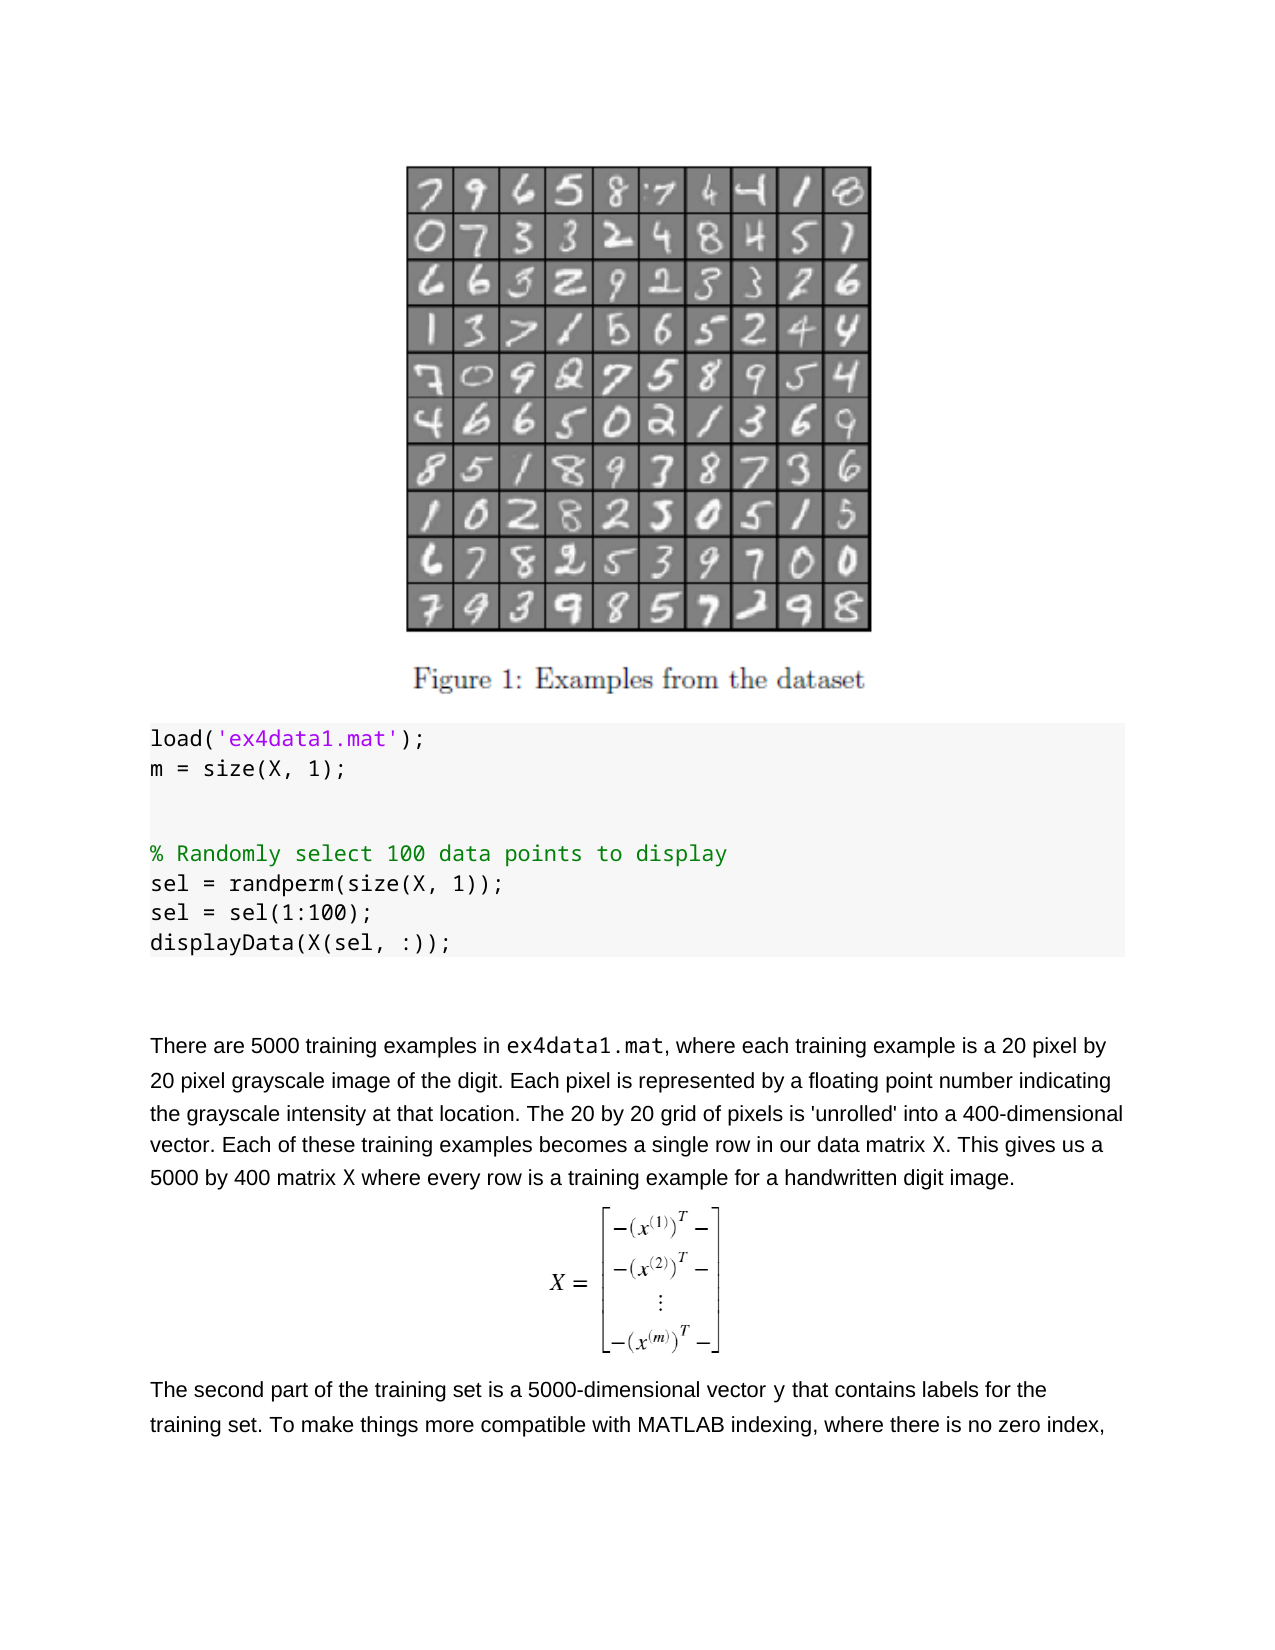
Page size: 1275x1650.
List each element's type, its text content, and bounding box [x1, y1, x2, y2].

picture [546, 1205, 729, 1357]
text displayData(X(sel, :)); [150, 927, 1125, 957]
text load('ex4data1.mat'); [150, 723, 1125, 753]
picture [382, 150, 893, 710]
text There are 5000 training examples in ex4data1.mat, where each training example is a 20 pixel by 20 pixel grayscale image of the digit. Each pixel is represented by a floating point number indicating the grayscale intensity at that location. The 20 by 20 grid of pixels is 'unrolled' into a 400-dimensional vector. Each of these training examples becomes a single row in our data matrix X. This gives us a 5000 by 400 matrix X where every row is a training example for a handwritten digit image. [150, 1027, 1125, 1191]
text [150, 1371, 1125, 1437]
text sel = sel(1:100); [150, 897, 1125, 927]
text sel = randperm(size(X, 1)); [150, 868, 1125, 897]
text m = size(X, 1); [150, 753, 1125, 783]
text % Randomly select 100 data points to display [150, 838, 1125, 868]
